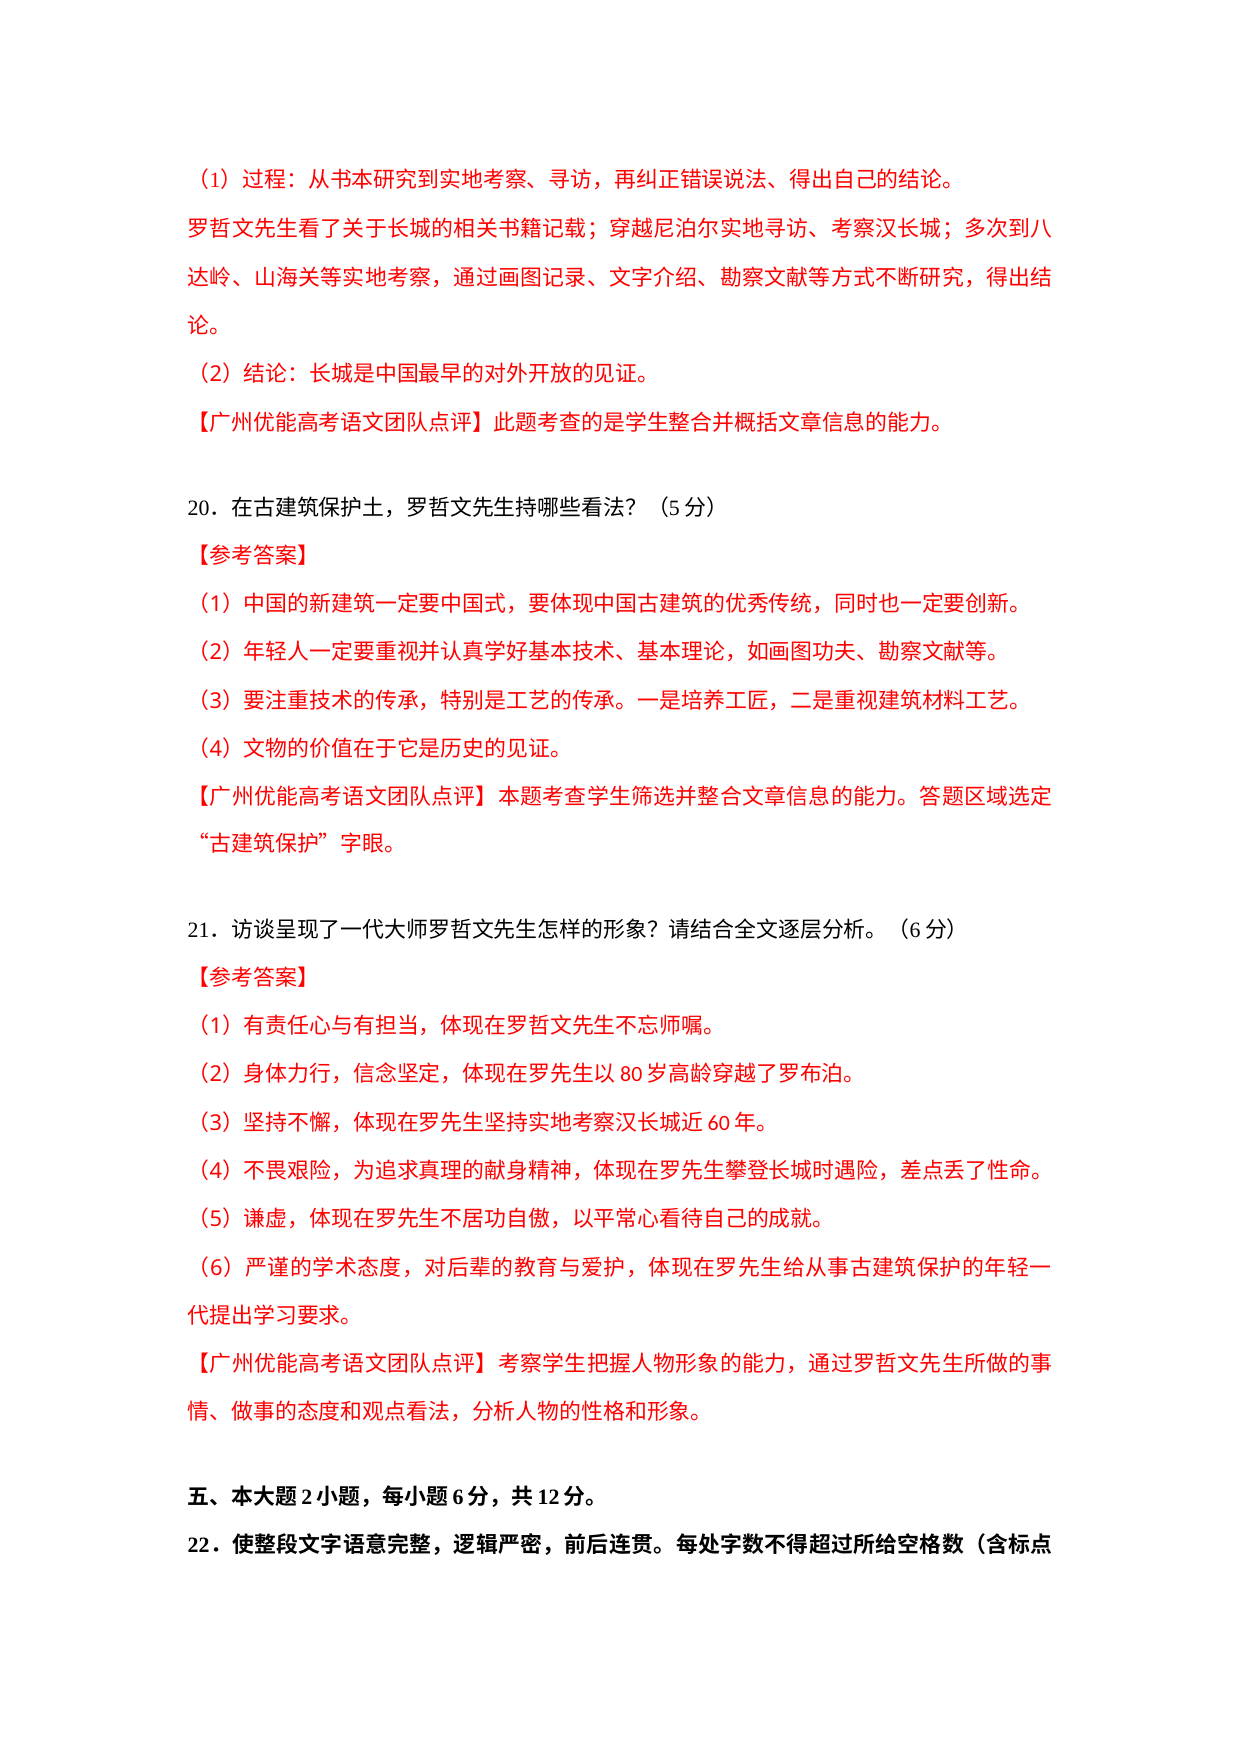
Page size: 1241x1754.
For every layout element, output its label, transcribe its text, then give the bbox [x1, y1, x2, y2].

text （4）不畏艰险，为追求真理的献身精神，体现在罗先生攀登长城时遇险，差点丢了性命。 [187, 1153, 1053, 1185]
text 【参考答案】 [187, 959, 1053, 992]
text （4）文物的价值在于它是历史的见证。 [187, 731, 1053, 763]
text （2）身体力行，信念坚定，体现在罗先生以80岁高龄穿越了罗布泊。 [187, 1056, 1053, 1088]
text 罗哲文先生看了关于长城的相关书籍记载；穿越尼泊尔实地寻访、考察汉长城；多次到八达岭、山海关等实地考察，通过画图记录、文字介绍、勘察文献等方式不断研究，得出结论。 [187, 210, 1053, 340]
text 五、本大题2小题，每小题6分，共12分。 [187, 1479, 1053, 1511]
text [187, 1527, 1053, 1558]
text 20．在古建筑保护土，罗哲文先生持哪些看法？（5分） [187, 490, 1053, 521]
text （5）谦虚，体现在罗先生不居功自傲，以平常心看待自己的成就。 [187, 1201, 1053, 1233]
text （3）坚持不懈，体现在罗先生坚持实地考察汉长城近60年。 [187, 1104, 1053, 1137]
text 【广州优能高考语文团队点评】本题考查学生筛选并整合文章信息的能力。答题区域选定“古建筑保护”字眼。 [187, 779, 1053, 858]
text （2）结论：长城是中国最早的对外开放的见证。 [187, 356, 1053, 389]
text （1）过程：从书本研究到实地考察、寻访，再纠正错误说法、得出自己的结论。 [187, 162, 1053, 194]
text 【广州优能高考语文团队点评】此题考查的是学生整合并概括文章信息的能力。 [187, 404, 1053, 436]
text （1）中国的新建筑一定要中国式，要体现中国古建筑的优秀传统，同时也一定要创新。 [187, 586, 1053, 618]
text 【参考答案】 [187, 537, 1053, 570]
text （2）年轻人一定要重视并认真学好基本技术、基本理论，如画图功夫、勘察文献等。 [187, 634, 1053, 666]
text （3）要注重技术的传承，特别是工艺的传承。一是培养工匠，二是重视建筑材料工艺。 [187, 682, 1053, 715]
text （1）有责任心与有担当，体现在罗哲文先生不忘师嘱。 [187, 1008, 1053, 1040]
text （6）严谨的学术态度，对后辈的教育与爱护，体现在罗先生给从事古建筑保护的年轻一代提出学习要求。 [187, 1249, 1053, 1331]
text 21．访谈呈现了一代大师罗哲文先生怎样的形象？请结合全文逐层分析。（6分） [187, 912, 1053, 943]
text 【广州优能高考语文团队点评】考察学生把握人物形象的能力，通过罗哲文先生所做的事情、做事的态度和观点看法，分析人物的性格和形象。 [187, 1346, 1053, 1426]
